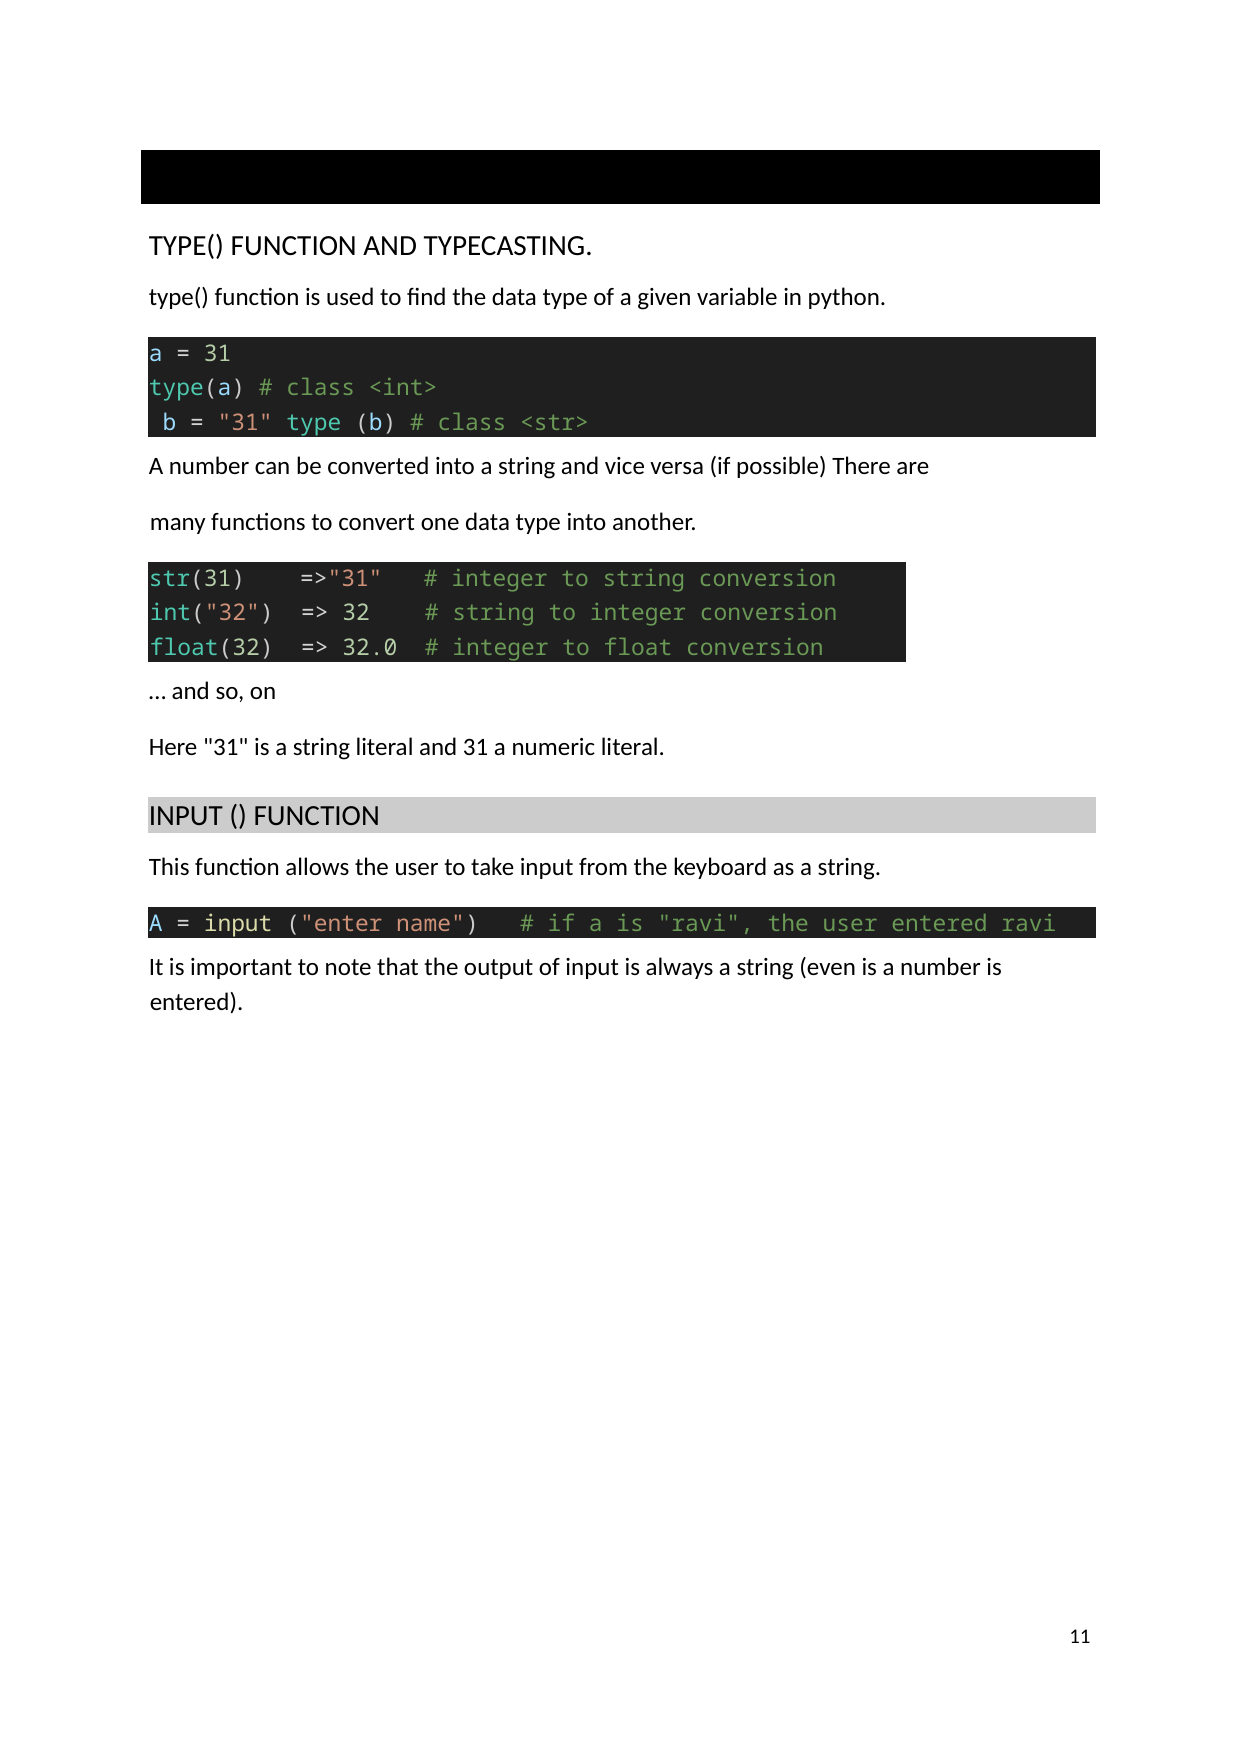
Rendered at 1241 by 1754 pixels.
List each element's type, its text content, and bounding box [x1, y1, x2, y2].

text A = input ("enter name") # if a is "ravi", the user entered ravi [148, 907, 1096, 938]
text TYPE() FUNCTION AND TYPECASTING. [148, 227, 1096, 263]
text b = "31" type (b) # class <str> [148, 406, 1096, 437]
text type(a) # class <int> [148, 371, 1096, 403]
text … and so, on [148, 675, 1096, 705]
subtitle INPUT () FUNCTION [148, 797, 1096, 833]
text A number can be converted into a string and vice versa (if possible) There are many functions to convert one data type into another. [148, 450, 930, 536]
text Here "31" is a string literal and 31 a numeric literal. [148, 731, 1096, 761]
text This function allows the user to take input from the keyboard as a string. [148, 851, 1096, 881]
text It is important to note that the output of input is always a string (even is a number is entered). [148, 952, 1096, 1017]
text str(31) =>"31" # integer to string conversion int("32") => 32 # string to integer conversion float(32) => 32.0 # integer to float conversion [148, 562, 906, 662]
text type() function is used to find the data type of a given variable in python. [148, 281, 1096, 311]
text a = 31 [148, 337, 1096, 368]
